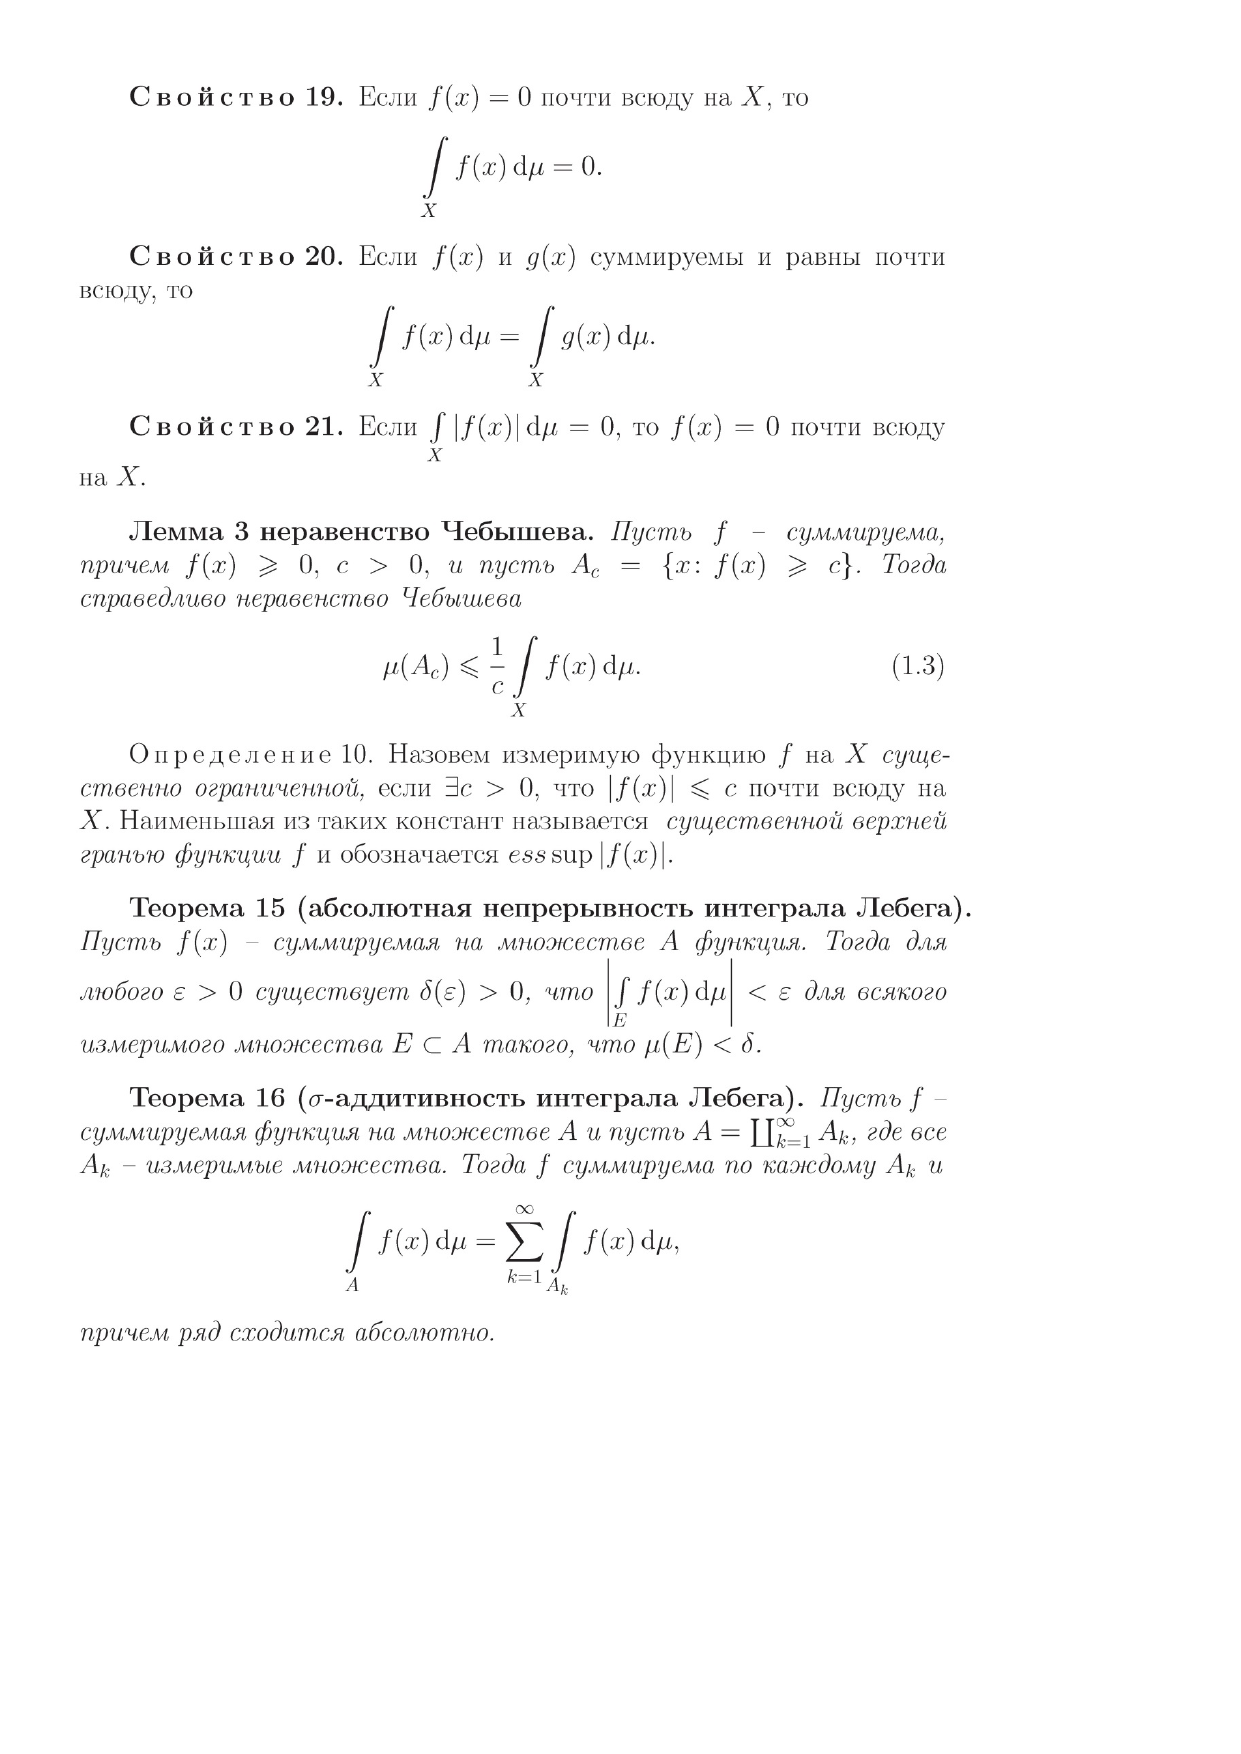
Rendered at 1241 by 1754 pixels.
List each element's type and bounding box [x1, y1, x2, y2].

picture [75, 75, 992, 1364]
